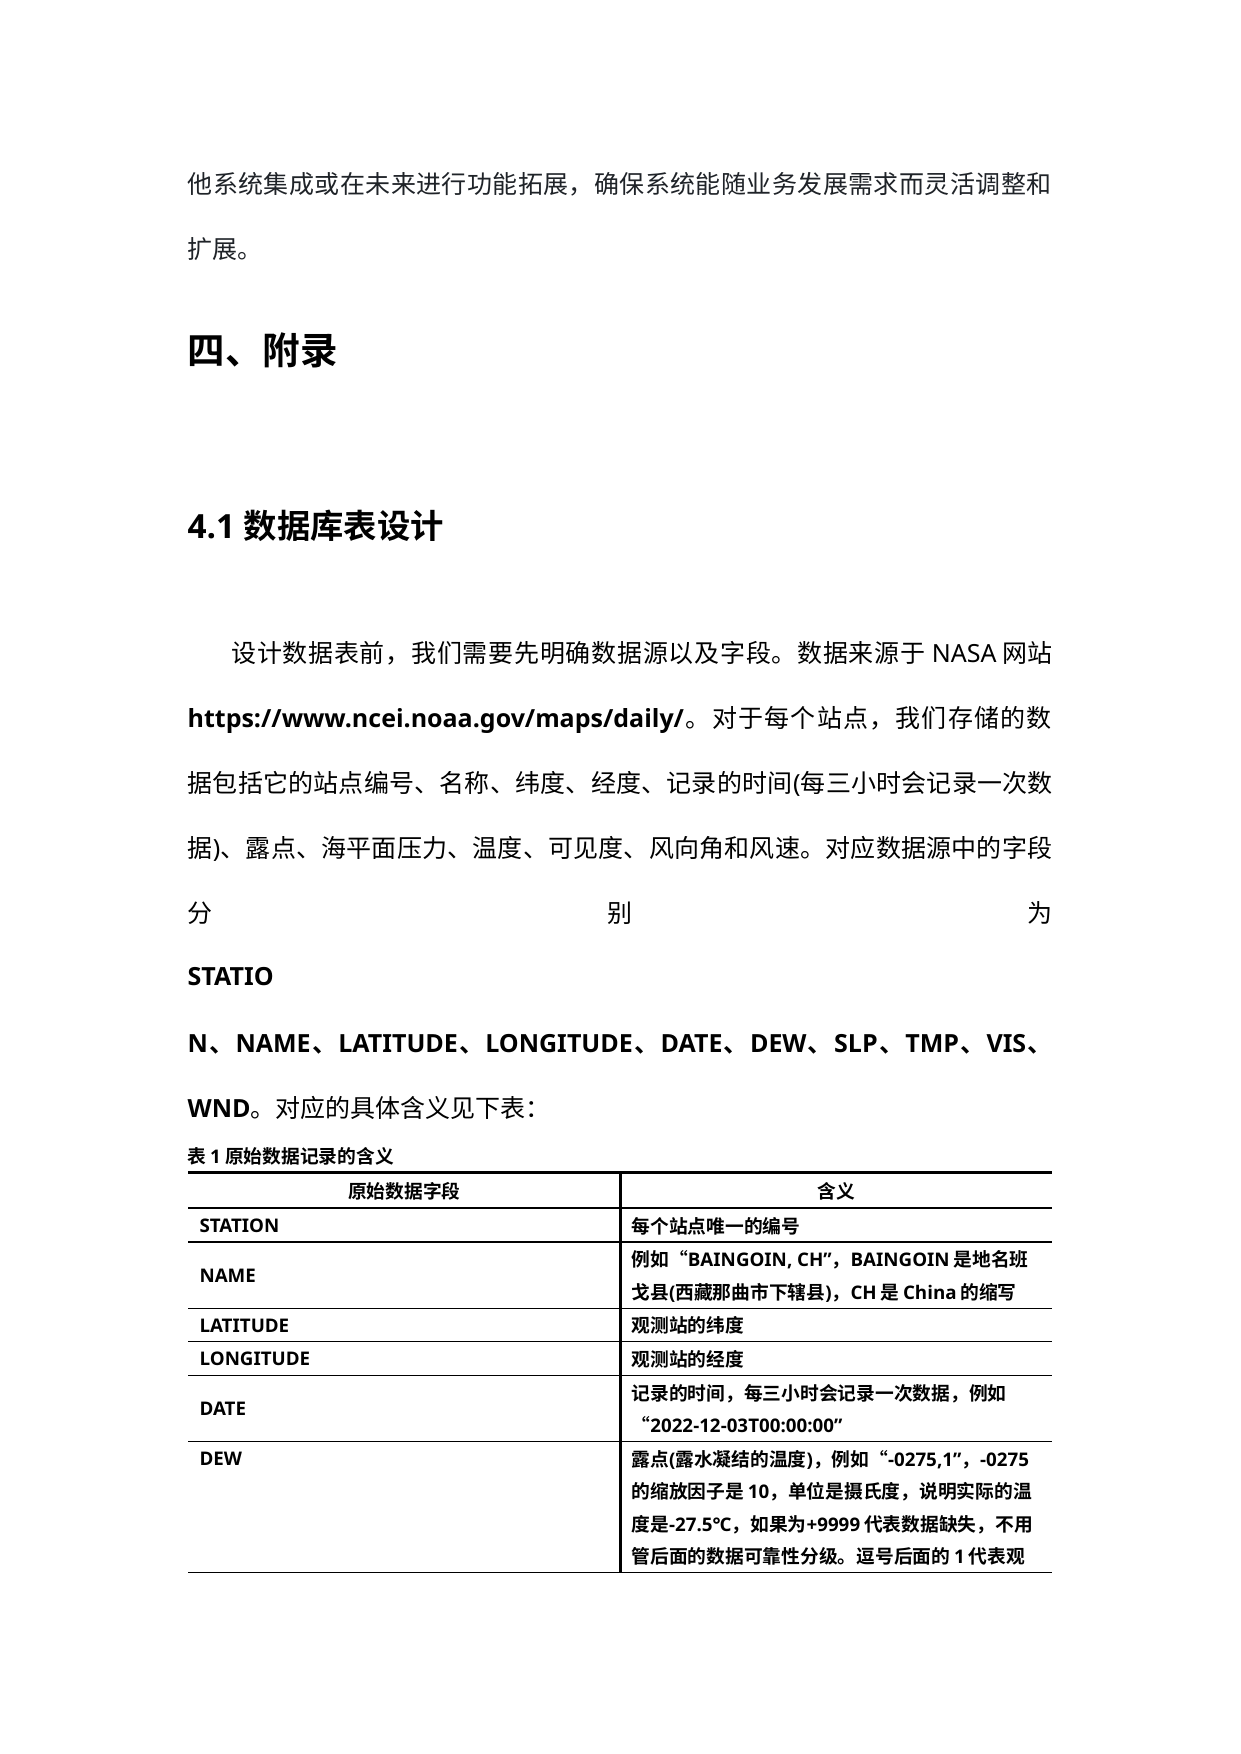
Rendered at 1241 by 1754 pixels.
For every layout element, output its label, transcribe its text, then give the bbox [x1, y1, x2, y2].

text 表一 原始数据记录的含义 [187, 1139, 1053, 1171]
table_cell 观测站的经度 [622, 1342, 1052, 1374]
table_header 含义 [622, 1174, 1052, 1207]
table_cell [622, 1442, 1052, 1572]
table_cell LONGITUDE [188, 1342, 619, 1374]
text 设计数据表前，我们需要先明确数据源以及字段。数据来源于NASA网站https://www.ncei.noaa.gov/maps/daily/。对于每个站点，我们存储的数据包括它的站点编号、名称、纬度、经度、记录的时间(每三小时会记录一次数据)、露点、海平面压力、温度、可见度、风向角和风速。对应数据源中的字段分别为STATION、NAME、LATITUDE、LONGITUDE、DATE、DEW、SLP、TMP、VIS、WND。对应的具体含义见下表： [187, 619, 1053, 1139]
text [187, 150, 1053, 280]
subtitle 四、附录 [187, 315, 1053, 380]
table_cell 每个站点唯一的编号 [622, 1209, 1052, 1241]
table_header 原始数据字段 [188, 1174, 619, 1207]
subtitle 4.1 数据库表设计 [187, 491, 1053, 556]
table_cell 例如“BAINGOIN, CH”，BAINGOIN是地名班戈县(西藏那曲市下辖县)，CH是China的缩写 [622, 1243, 1052, 1307]
table_cell 观测站的纬度 [622, 1309, 1052, 1341]
table_cell NAME [188, 1243, 619, 1307]
table_cell DATE [188, 1376, 619, 1441]
table_cell LATITUDE [188, 1309, 619, 1341]
table_cell DEW [188, 1442, 619, 1572]
table_cell STATION [188, 1209, 619, 1241]
table_cell 记录的时间，每三小时会记录一次数据，例如“2022-12-03T00:00:00” [622, 1376, 1052, 1441]
